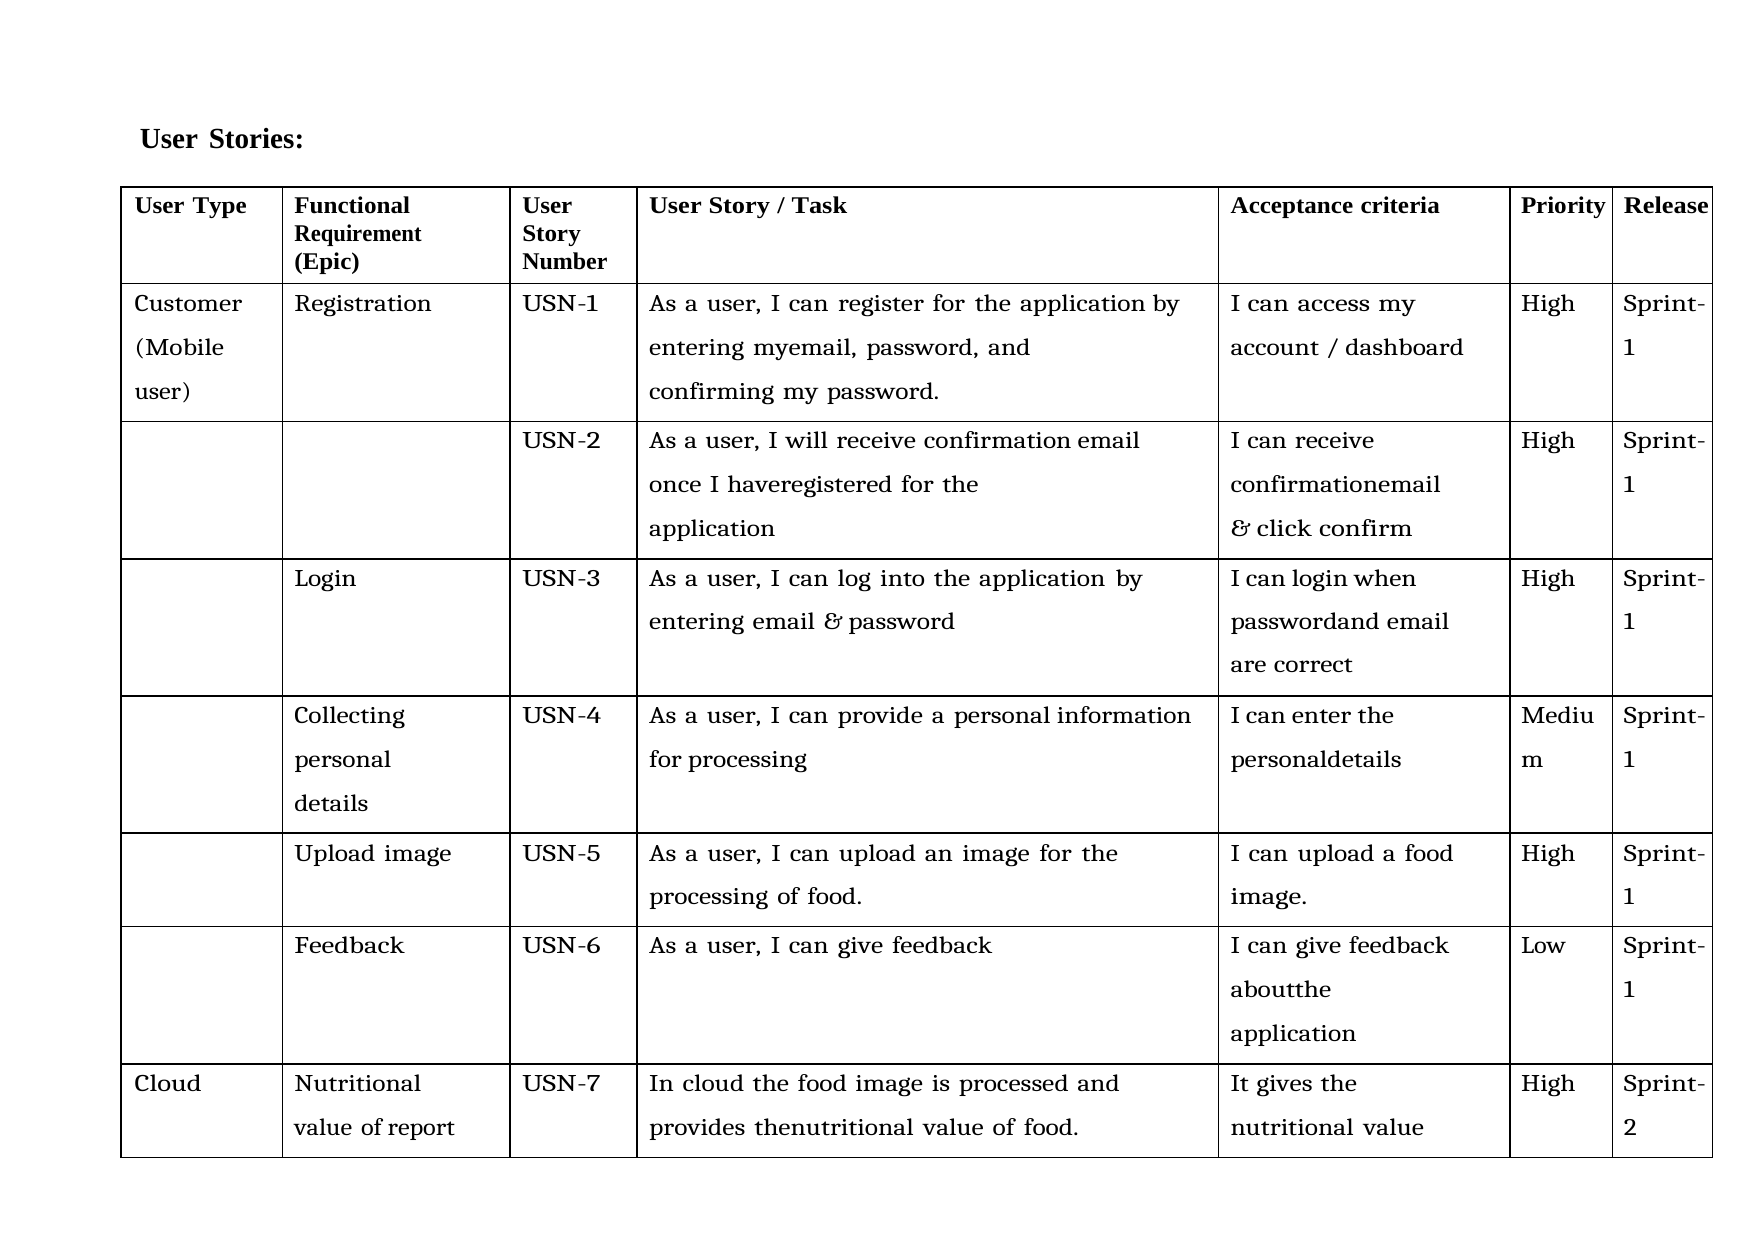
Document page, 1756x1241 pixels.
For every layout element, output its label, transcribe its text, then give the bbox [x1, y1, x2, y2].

table_header Release [1613, 188, 1712, 283]
table_cell As a user, I can provide a personal information for processing [638, 697, 1218, 832]
table_cell It gives the nutritional value [1219, 1065, 1509, 1157]
table_cell [122, 834, 282, 926]
table_cell USN-7 [511, 1065, 636, 1157]
table_cell Sprint- 1 [1613, 697, 1712, 832]
table_cell As a user, I can log into the application by entering email & password [638, 560, 1218, 695]
table_cell High [1511, 560, 1612, 695]
table_cell [122, 927, 282, 1063]
table_cell USN-2 [511, 422, 636, 558]
table_cell USN-1 [511, 284, 636, 421]
table_cell Registration [283, 284, 509, 421]
table_cell [122, 560, 282, 695]
table_cell USN-3 [511, 560, 636, 695]
table_cell As a user, I can give feedback [638, 927, 1218, 1063]
table_cell High [1511, 1065, 1612, 1157]
table_cell I can enter the personaldetails [1219, 697, 1509, 832]
table_cell As a user, I will receive confirmation email once I haveregistered for the application [638, 422, 1218, 558]
table_cell High [1511, 284, 1612, 421]
table_cell I can upload a food image. [1219, 834, 1509, 926]
table_cell High [1511, 834, 1612, 926]
table_cell USN-4 [511, 697, 636, 832]
table_header Acceptance criteria [1219, 188, 1509, 283]
table_cell Sprint- 1 [1613, 284, 1712, 421]
table_cell Sprint- 1 [1613, 560, 1712, 695]
table_header User Type [122, 188, 282, 283]
table_cell Sprint- 1 [1613, 834, 1712, 926]
table_header User Story Number [511, 188, 636, 283]
table_cell USN-6 [511, 927, 636, 1063]
table_cell I can login when passwordand email are correct [1219, 560, 1509, 695]
table_cell As a user, I can register for the application by entering myemail, password, and confirming my password. [638, 284, 1218, 421]
text User Stories: [139, 121, 1726, 155]
table_cell Low [1511, 927, 1612, 1063]
table_cell Sprint- 1 [1613, 422, 1712, 558]
table_cell Sprint- 1 [1613, 927, 1712, 1063]
table_cell As a user, I can upload an image for the processing of food. [638, 834, 1218, 926]
table_cell Sprint- 2 [1613, 1065, 1712, 1157]
table_header User Story / Task [638, 188, 1218, 283]
table_cell I can receive confirmationemail & click confirm [1219, 422, 1509, 558]
table_cell Feedback [283, 927, 509, 1063]
table_cell Collecting personal details [283, 697, 509, 832]
table_cell [122, 697, 282, 832]
table_header Functional Requirement (Epic) [283, 188, 509, 283]
table_cell High [1511, 422, 1612, 558]
table_cell Upload image [283, 834, 509, 926]
table_cell Customer (Mobile user) [122, 284, 282, 421]
table_cell Login [283, 560, 509, 695]
table_header Priority [1511, 188, 1612, 283]
table_cell Cloud [122, 1065, 282, 1157]
table_cell USN-5 [511, 834, 636, 926]
table_cell I can access my account / dashboard [1219, 284, 1509, 421]
table_cell Mediu m [1511, 697, 1612, 832]
table_cell [283, 422, 509, 558]
table_cell Nutritional value of report [283, 1065, 509, 1157]
table_cell [122, 422, 282, 558]
table_cell I can give feedback aboutthe application [1219, 927, 1509, 1063]
table_cell In cloud the food image is processed and provides thenutritional value of food. [638, 1065, 1218, 1157]
